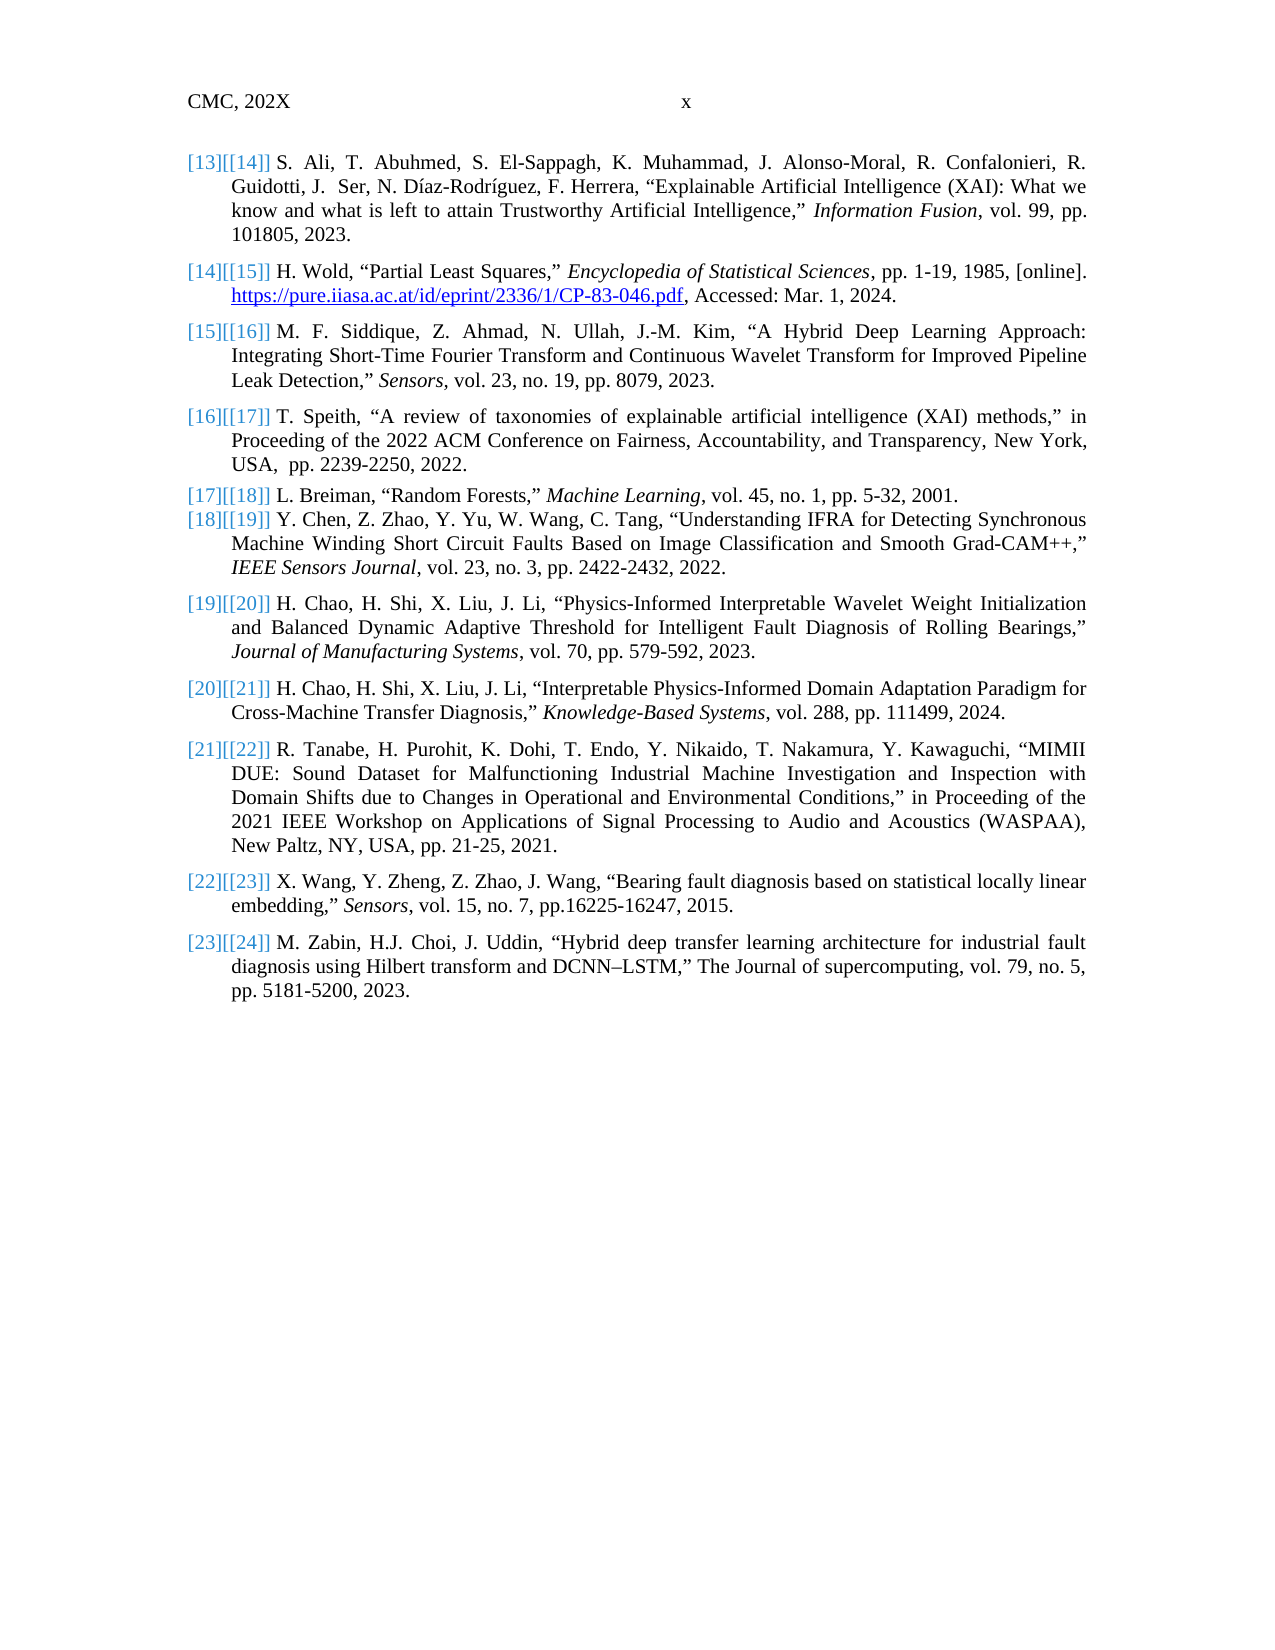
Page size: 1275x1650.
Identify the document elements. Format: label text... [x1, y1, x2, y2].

list Y. Chen, Z. Zhao, Y. Yu, W. Wang, C. Tang, “Understanding IFRA for Detecting Synchronous Machine Winding Short Circuit Faults Based on Image Classification and Smooth Grad-CAM++,” IEEE Sensors Journal, vol. 23, no. 3, pp. 2422-2432, 2022. [187, 507, 1087, 579]
list H. Chao, H. Shi, X. Liu, J. Li, “Interpretable Physics-Informed Domain Adaptation Paradigm for Cross-Machine Transfer Diagnosis,” Knowledge-Based Systems, vol. 288, pp. 111499, 2024. [187, 676, 1087, 724]
list T. Speith, “A review of taxonomies of explainable artificial intelligence (XAI) methods,” in Proceeding of the 2022 ACM Conference on Fairness, Accountability, and Transparency, pp. 2239-2250, 2022. [187, 404, 1087, 476]
list X. Wang, Y. Zheng, Z. Zhao, J. Wang, “Bearing fault diagnosis based on statistical locally linear embedding,” Sensors, vol. 15, no. 7, pp.16225-16247, 2015. [187, 869, 1087, 917]
list M. F. Siddique, Z. Ahmad, N. Ullah, J.-M. Kim, “A Hybrid Deep Learning Approach: Integrating Short-Time Fourier Transform and Continuous Wavelet Transform for Improved Pipeline Leak Detection,” Sensors, vol. 23, no. 19, pp. 8079, 2023. [187, 319, 1087, 392]
list L. Breiman, “Random Forests,” Machine Learning, vol. 45, no. 1, pp. 5-32, 2001. [187, 482, 1087, 507]
list H. Chao, H. Shi, X. Liu, J. Li, “Physics-Informed Interpretable Wavelet Weight Initialization and Balanced Dynamic Adaptive Threshold for Intelligent Fault Diagnosis of Rolling Bearings,” Journal of Manufacturing Systems, vol. 70, pp. 579-592, 2023. [187, 591, 1087, 663]
list S. Ali, T. Abuhmed, S. El-Sappagh, K. Muhammad, J. Alonso-Moral, R. Confalonieri, R. Guidotti, J. Ser, N. Díaz-Rodríguez, F. Herrera, “Explainable Artificial Intelligence (XAI): What we know and what is left to attain Trustworthy Artificial Intelligence,” Information Fusion, vol. 99, pp. 101805, 2023. [187, 150, 1087, 246]
list M. Zabin, H.J. Choi, J. Uddin, “Hybrid deep transfer learning architecture for industrial fault diagnosis using Hilbert transform and DCNN–LSTM,” The Journal of supercomputing, vol. 79, no. 5, pp. 5181-5200, 2023. [187, 930, 1087, 1002]
list R. Tanabe, H. Purohit, K. Dohi, T. Endo, Y. Nikaido, T. Nakamura, Y. Kawaguchi, “MIMII DUE: Sound Dataset for Malfunctioning Industrial Machine Investigation and Inspection with Domain Shifts due to Changes in Operational and Environmental Conditions,” in Proceeding of the 2021 IEEE Workshop on Applications of Signal Processing to Audio and Acoustics (WASPAA), New Paltz, NY, USA, pp. 21-25, 2021. [187, 737, 1087, 857]
list H. Wold, “Partial Least Squares,” Encyclopedia of Statistical Sciences, pp. 1-19, 1985, [online]. https://pure.iiasa.ac.at/id/eprint/2336/1/CP-83-046.pdf, Accessed: Mar. 1, 2024. [187, 259, 1087, 307]
